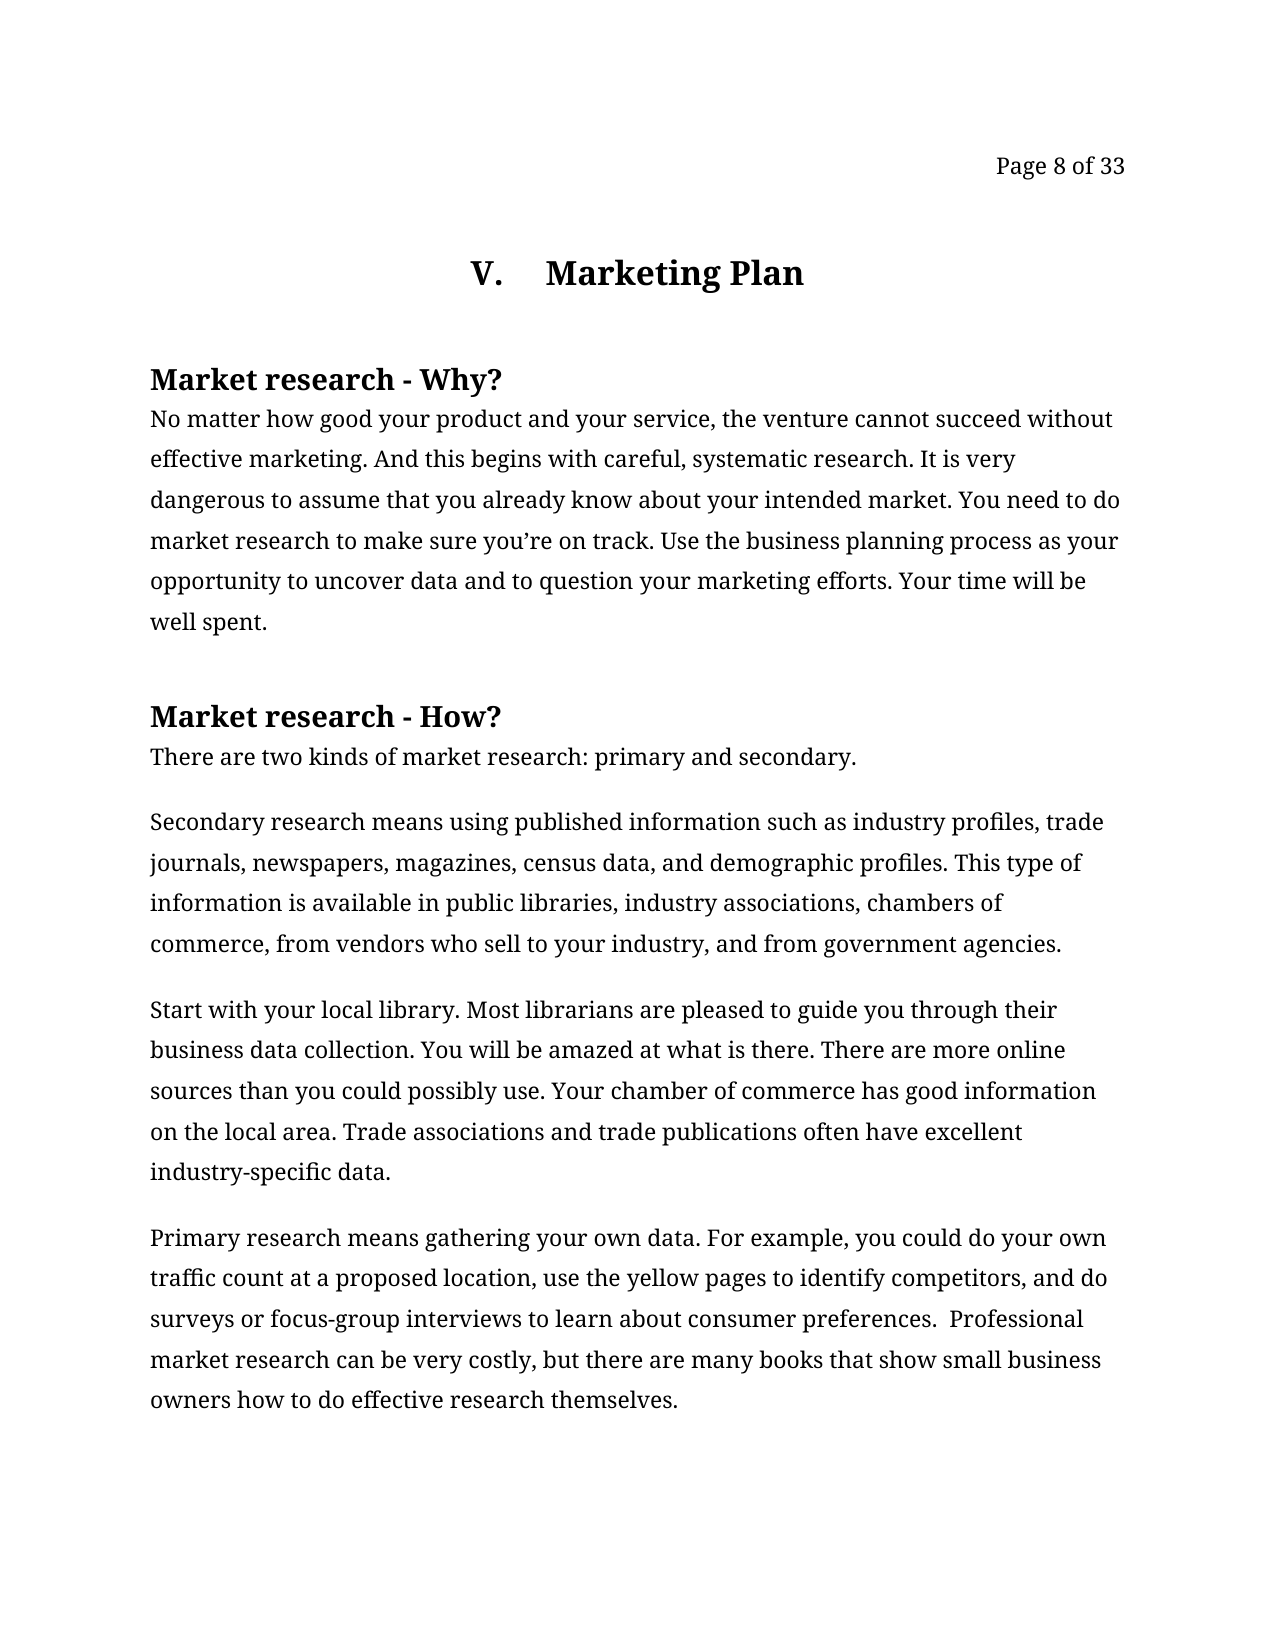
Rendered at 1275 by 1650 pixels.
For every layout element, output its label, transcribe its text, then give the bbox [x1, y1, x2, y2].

text No matter how good your product and your service, the venture cannot succeed without effective marketing. And this begins with careful, systematic research. It is very dangerous to assume that you already know about your intended market. You need to do market research to make sure you’re on track. Use the business planning process as your opportunity to uncover data and to question your marketing efforts. Your time will be well spent. [150, 403, 1125, 637]
text Start with your local library. Most librarians are pleased to guide you through their business data collection. You will be amazed at what is there. There are more online sources than you could possibly use. Your chamber of commerce has good information on the local area. Trade associations and trade publications often have excellent industry-specific data. [150, 993, 1125, 1187]
text Secondary research means using published information such as industry profiles, trade journals, newspapers, magazines, census data, and demographic profiles. This type of information is available in public libraries, industry associations, chambers of commerce, from vendors who sell to your industry, and from government agencies. [150, 806, 1125, 959]
subtitle Market research - How? [150, 697, 1125, 736]
subtitle Market research - Why? [150, 359, 1125, 399]
subtitle Marketing Plan [150, 250, 1125, 295]
text There are two kinds of market research: primary and secondary. [150, 740, 1125, 772]
text Primary research means gathering your own data. For example, you could do your own traffic count at a proposed location, use the yellow pages to identify competitors, and do surveys or focus-group interviews to learn about consumer preferences. Professional market research can be very costly, but there are many books that show small business owners how to do effective research themselves. [150, 1222, 1125, 1415]
